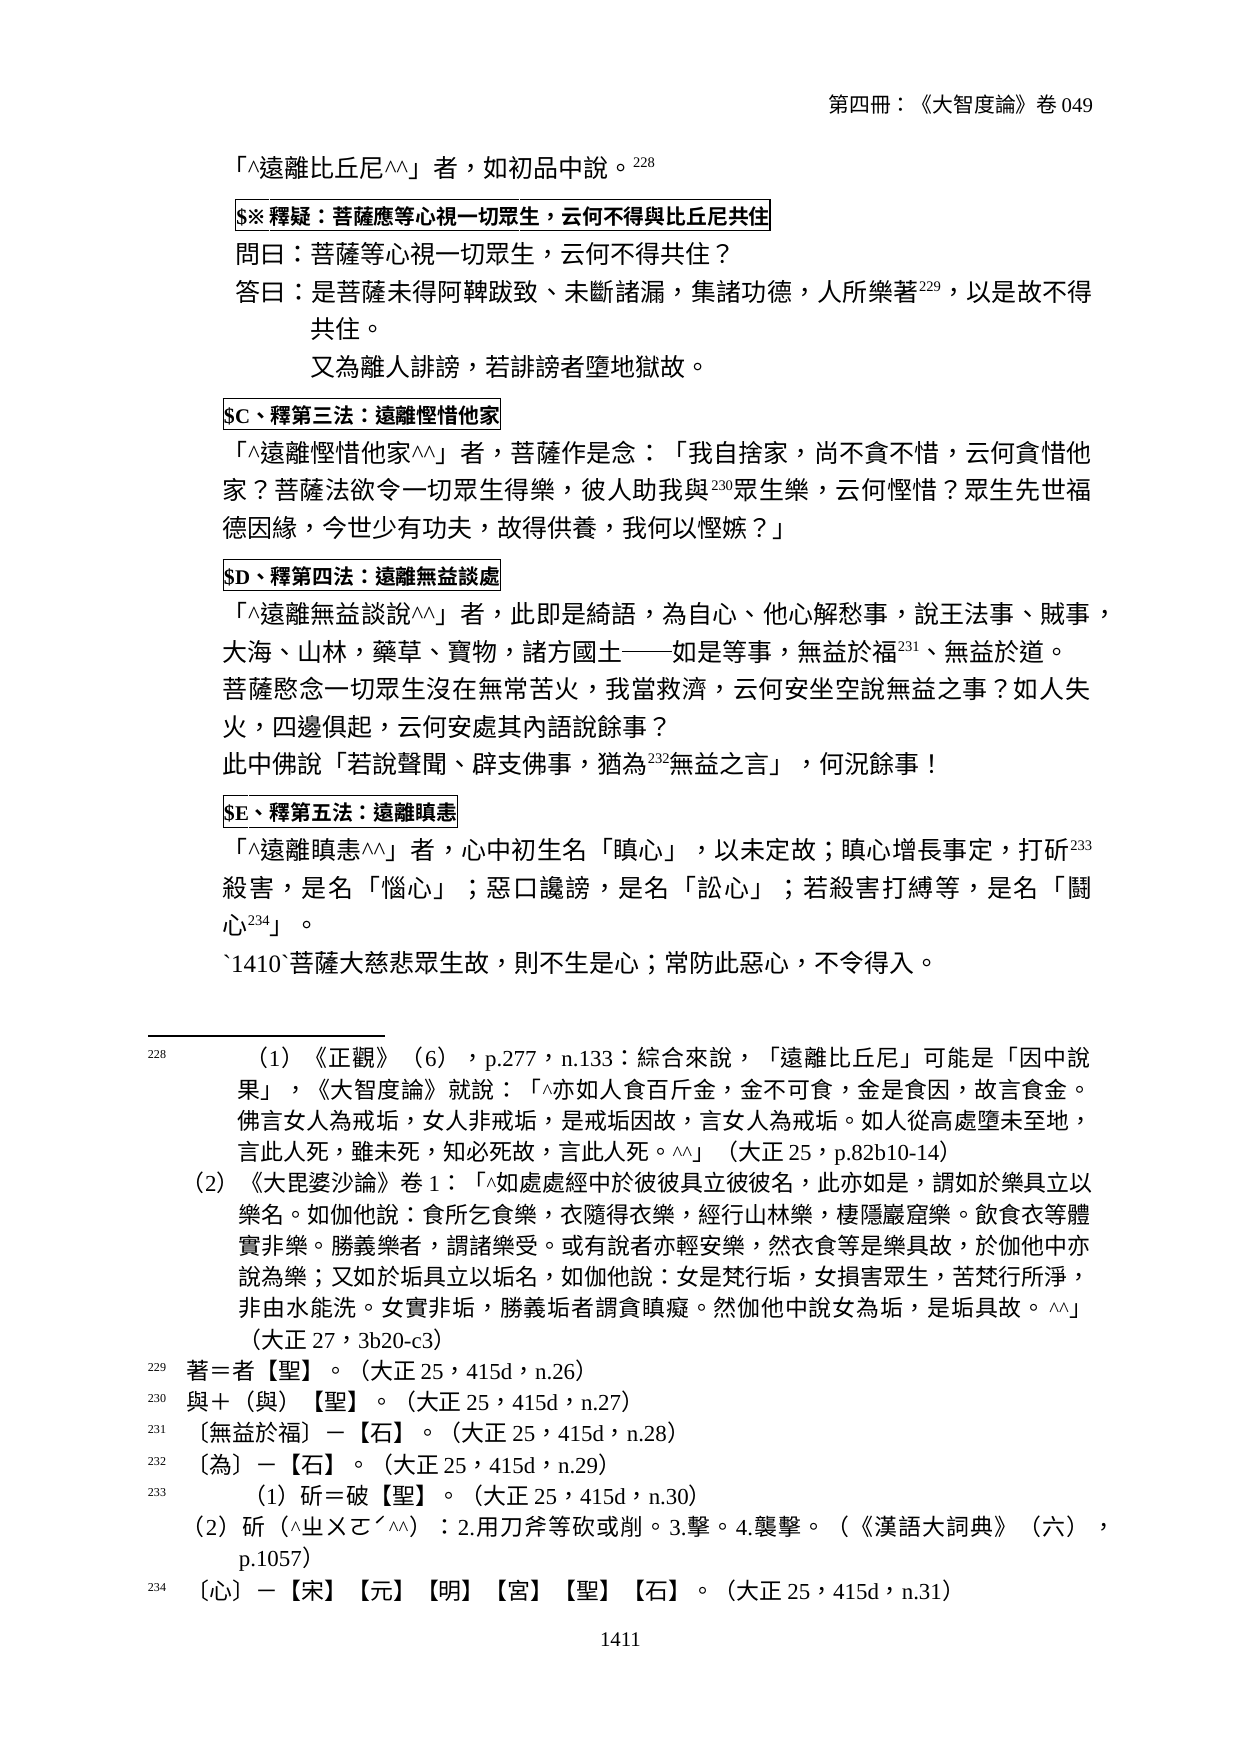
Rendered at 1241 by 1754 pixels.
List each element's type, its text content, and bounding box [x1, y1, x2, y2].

text `1410`菩薩大慈悲眾生故，則不生是心；常防此惡心，不令得入。 [223, 943, 1092, 980]
text 答曰：是菩薩未得阿鞞跋致、未斷諸漏，集諸功德，人所樂著，以是故不得共住。 [235, 271, 1092, 346]
text 「^遠離無益談說^^」者，此即是綺語，為自心、他心解愁事，說王法事、賊事，大海、山林，藥草、寶物，諸方國土──如是等事，無益於福、無益於道。 [223, 594, 1092, 669]
text 「^遠離瞋恚^^」者，心中初生名「瞋心」，以未定故；瞋心增長事定，打斫殺害，是名「惱心」；惡口讒謗，是名「訟心」；若殺害打縛等，是名「鬪心」。 [223, 830, 1092, 943]
text $C、釋第三法：遠離慳惜他家 [223, 395, 1092, 433]
text $D、釋第四法：遠離無益談處 [223, 556, 1092, 594]
text 此中佛說「若說聲聞、辟支佛事，猶為無益之言」，何況餘事！ [223, 744, 1092, 781]
text 「^遠離比丘尼^^」者，如初品中說。 [223, 148, 1092, 185]
text $E、釋第五法：遠離瞋恚 [223, 793, 1092, 830]
text 又為離人誹謗，若誹謗者墮地獄故。 [310, 346, 1092, 384]
text $※ 釋疑：菩薩應等心視一切眾生，云何不得與比丘尼共住 [235, 196, 1092, 234]
text 問曰：菩薩等心視一切眾生，云何不得共住？ [235, 234, 1092, 271]
text 菩薩愍念一切眾生沒在無常苦火，我當救濟，云何安坐空說無益之事？如人失火，四邊俱起，云何安處其內語說餘事？ [223, 669, 1092, 744]
text 「^遠離慳惜他家^^」者，菩薩作是念：「我自捨家，尚不貪不惜，云何貪惜他家？菩薩法欲令一切眾生得樂，彼人助我與眾生樂，云何慳惜？眾生先世福德因緣，今世少有功夫，故得供養，我何以慳嫉？」 [223, 433, 1092, 545]
